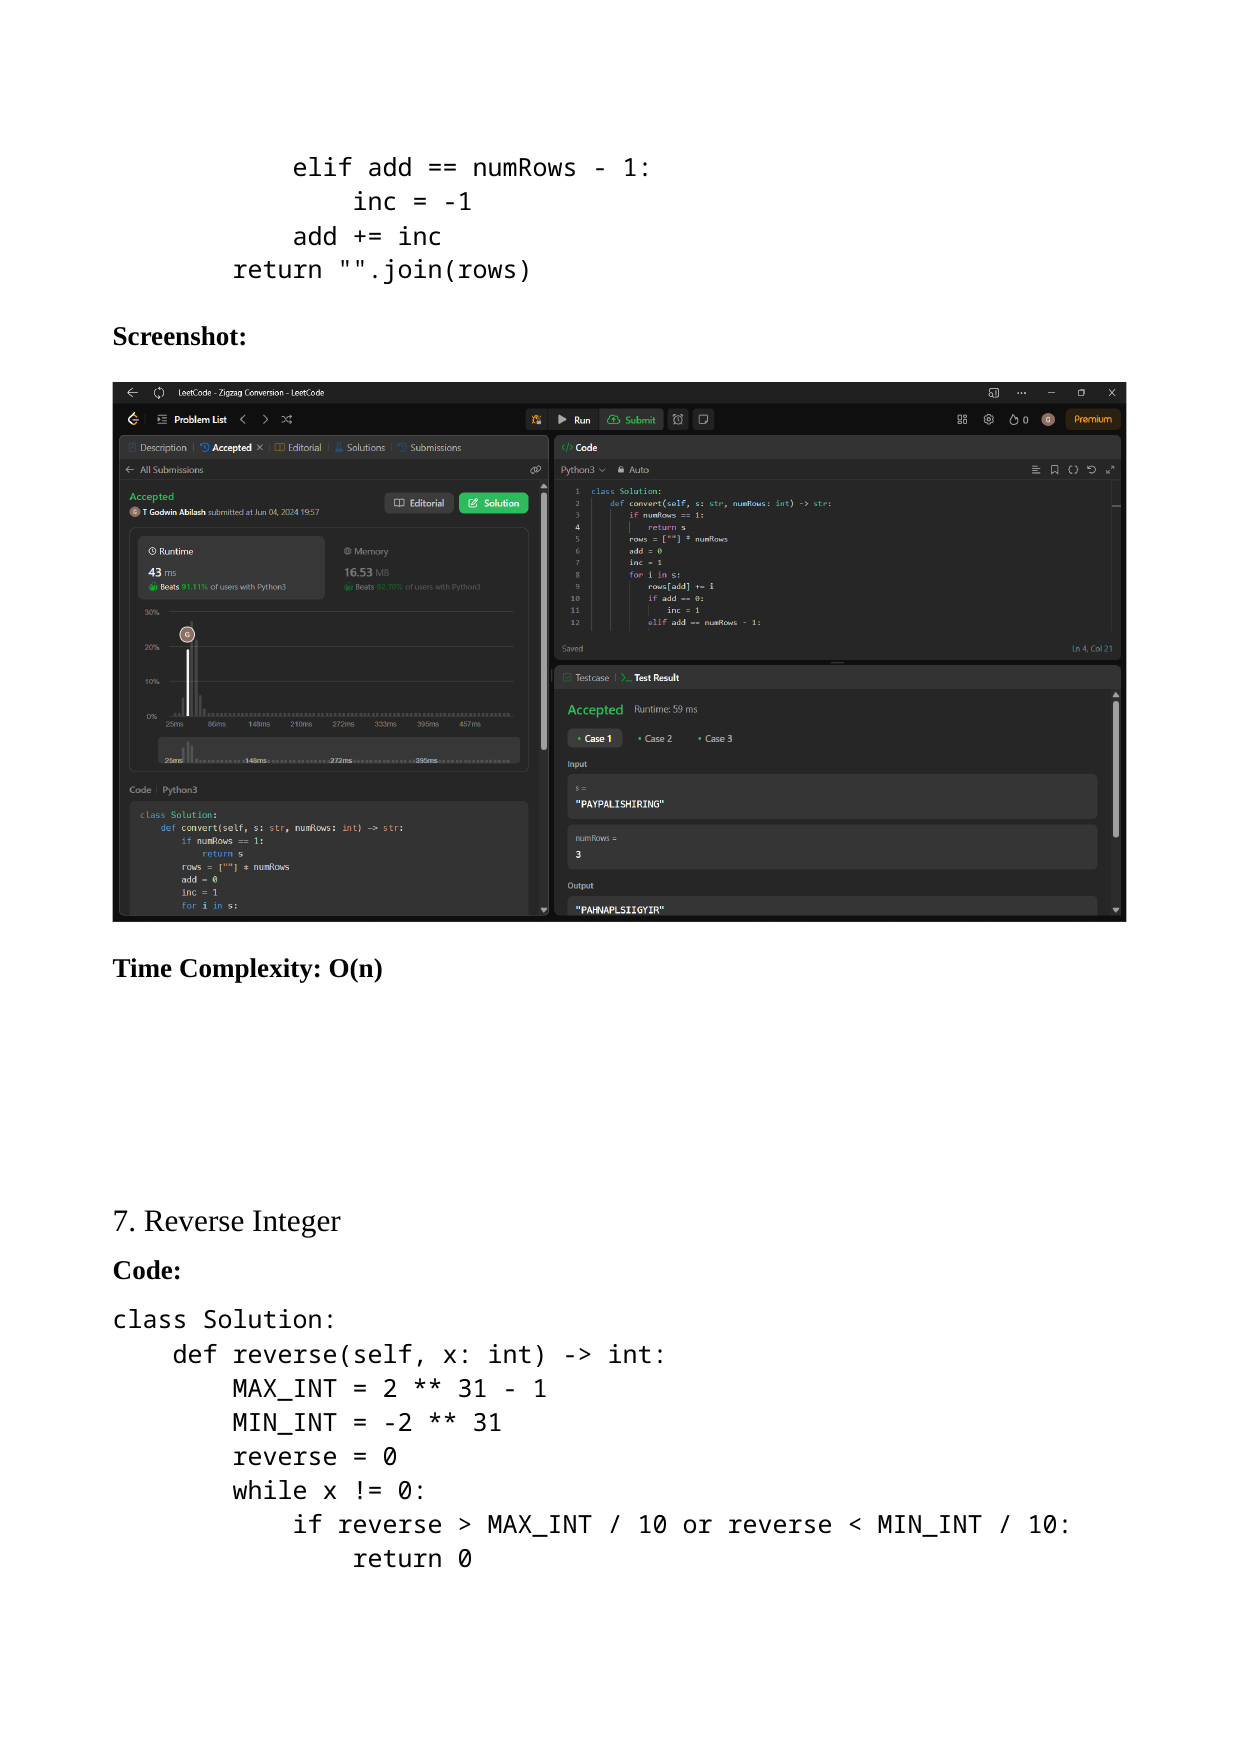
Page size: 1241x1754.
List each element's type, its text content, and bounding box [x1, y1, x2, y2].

text return 0 [112, 1541, 1128, 1575]
text MIN_INT = -2 ** 31 [112, 1404, 1128, 1438]
text def reverse(self, x: int) -> int: [112, 1336, 1128, 1370]
text 7. Reverse Integer [112, 1202, 1128, 1238]
text elif add == numRows - 1: [112, 150, 1128, 184]
text while x != 0: [112, 1472, 1128, 1507]
text MAX_INT = 2 ** 31 - 1 [112, 1370, 1128, 1404]
text if reverse > MAX_INT / 10 or reverse < MIN_INT / 10: [112, 1507, 1128, 1541]
text Screenshot: [112, 320, 1128, 351]
text return "".join(rows) [112, 252, 1128, 286]
text inc = -1 [112, 184, 1128, 218]
picture [112, 382, 1127, 922]
text reverse = 0 [112, 1438, 1128, 1472]
text class Solution: [112, 1302, 1128, 1336]
text Code: [112, 1254, 1128, 1286]
text Time Complexity: O(n) [112, 953, 1128, 984]
text add += inc [112, 218, 1128, 252]
